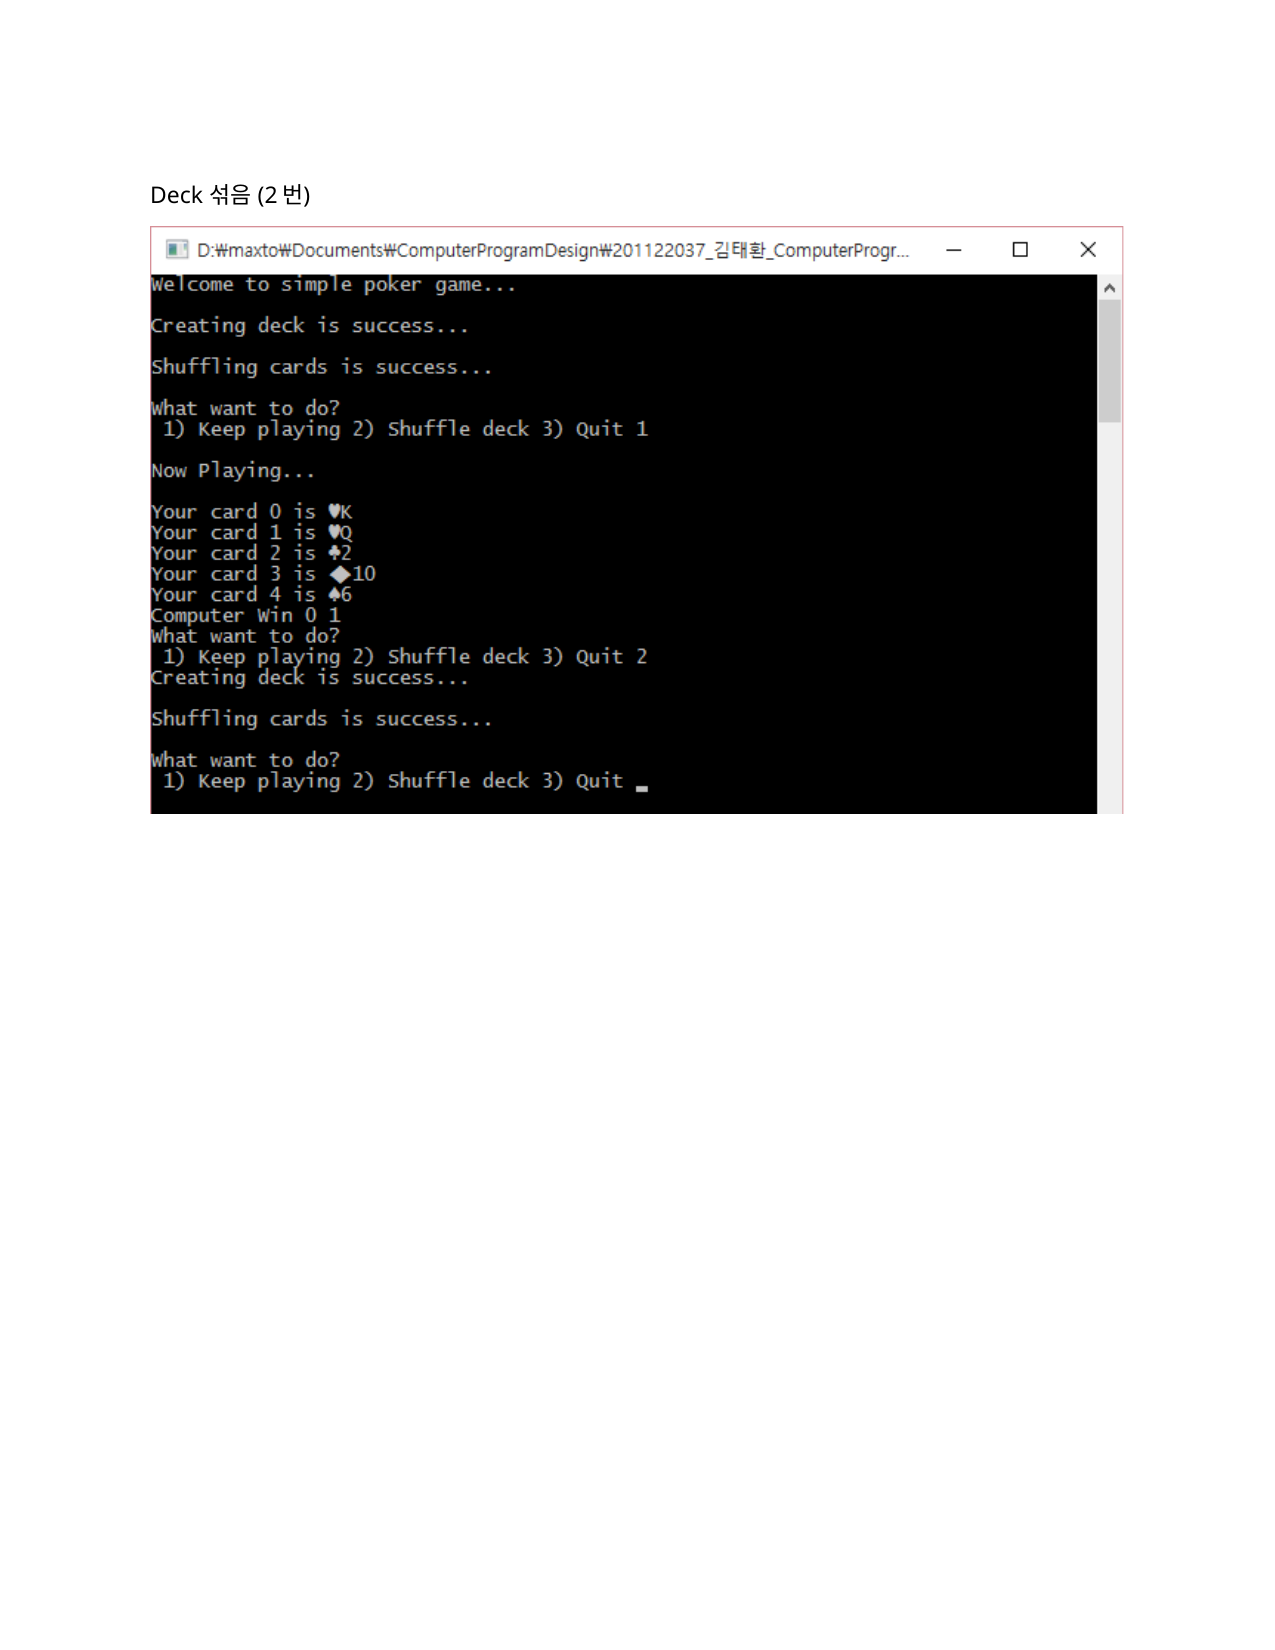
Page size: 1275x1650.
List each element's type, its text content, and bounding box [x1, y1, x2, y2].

picture [150, 226, 1124, 814]
text Deck 섞음 (2번) [150, 177, 1125, 211]
